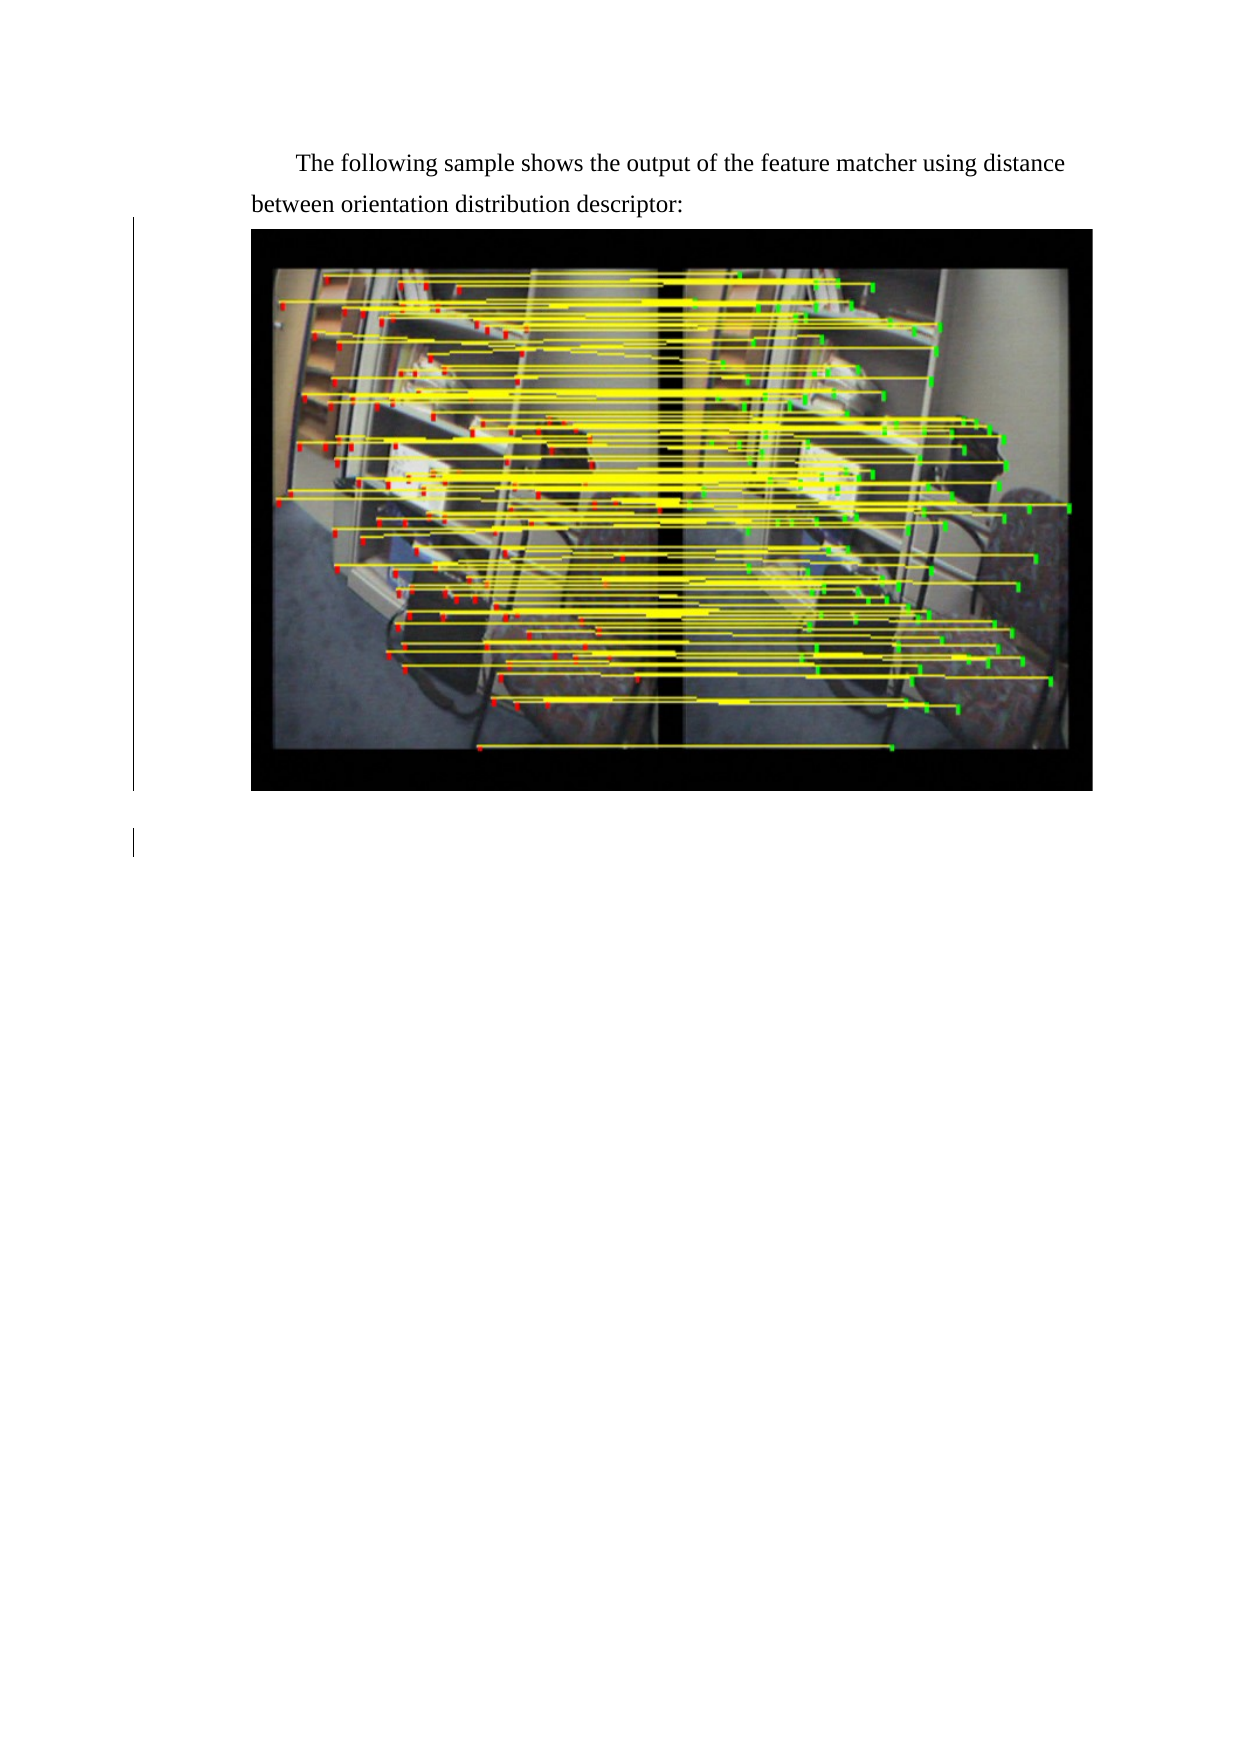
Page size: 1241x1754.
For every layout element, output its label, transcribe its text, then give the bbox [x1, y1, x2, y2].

picture [251, 229, 1093, 791]
text The following sample shows the output of the feature matcher using distance between orientation distribution descriptor: [251, 148, 1093, 229]
